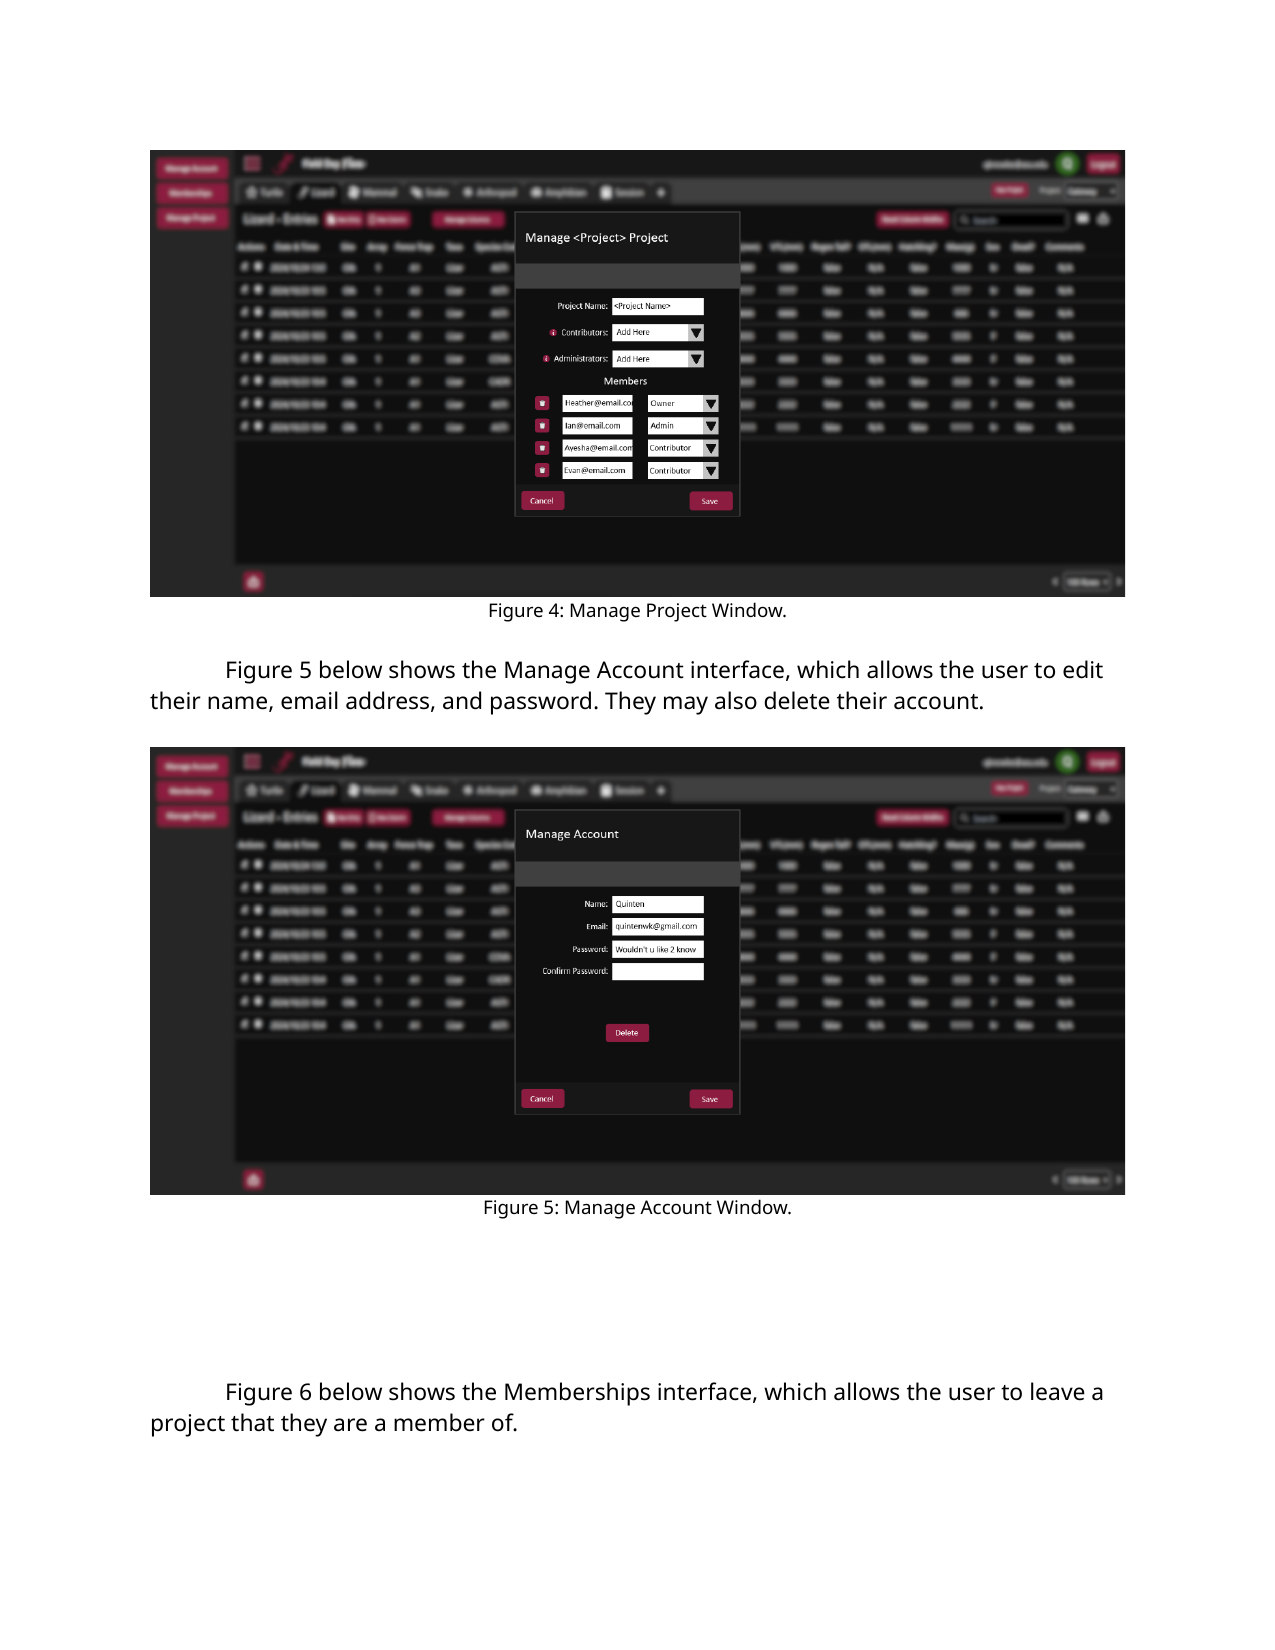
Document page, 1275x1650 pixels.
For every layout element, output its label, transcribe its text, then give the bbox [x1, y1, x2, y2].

text Figure 6 below shows the Memberships interface, which allows the user to leave a project that they are a member of. [150, 1376, 1125, 1438]
text Figure 4: Manage Project Window. [150, 597, 1125, 622]
picture [150, 747, 1125, 1195]
text Figure 5: Manage Account Window. [150, 1195, 1125, 1220]
text Figure 5 below shows the Manage Account interface, which allows the user to edit their name, email address, and password. They may also delete their account. [150, 654, 1125, 716]
picture [150, 150, 1125, 597]
